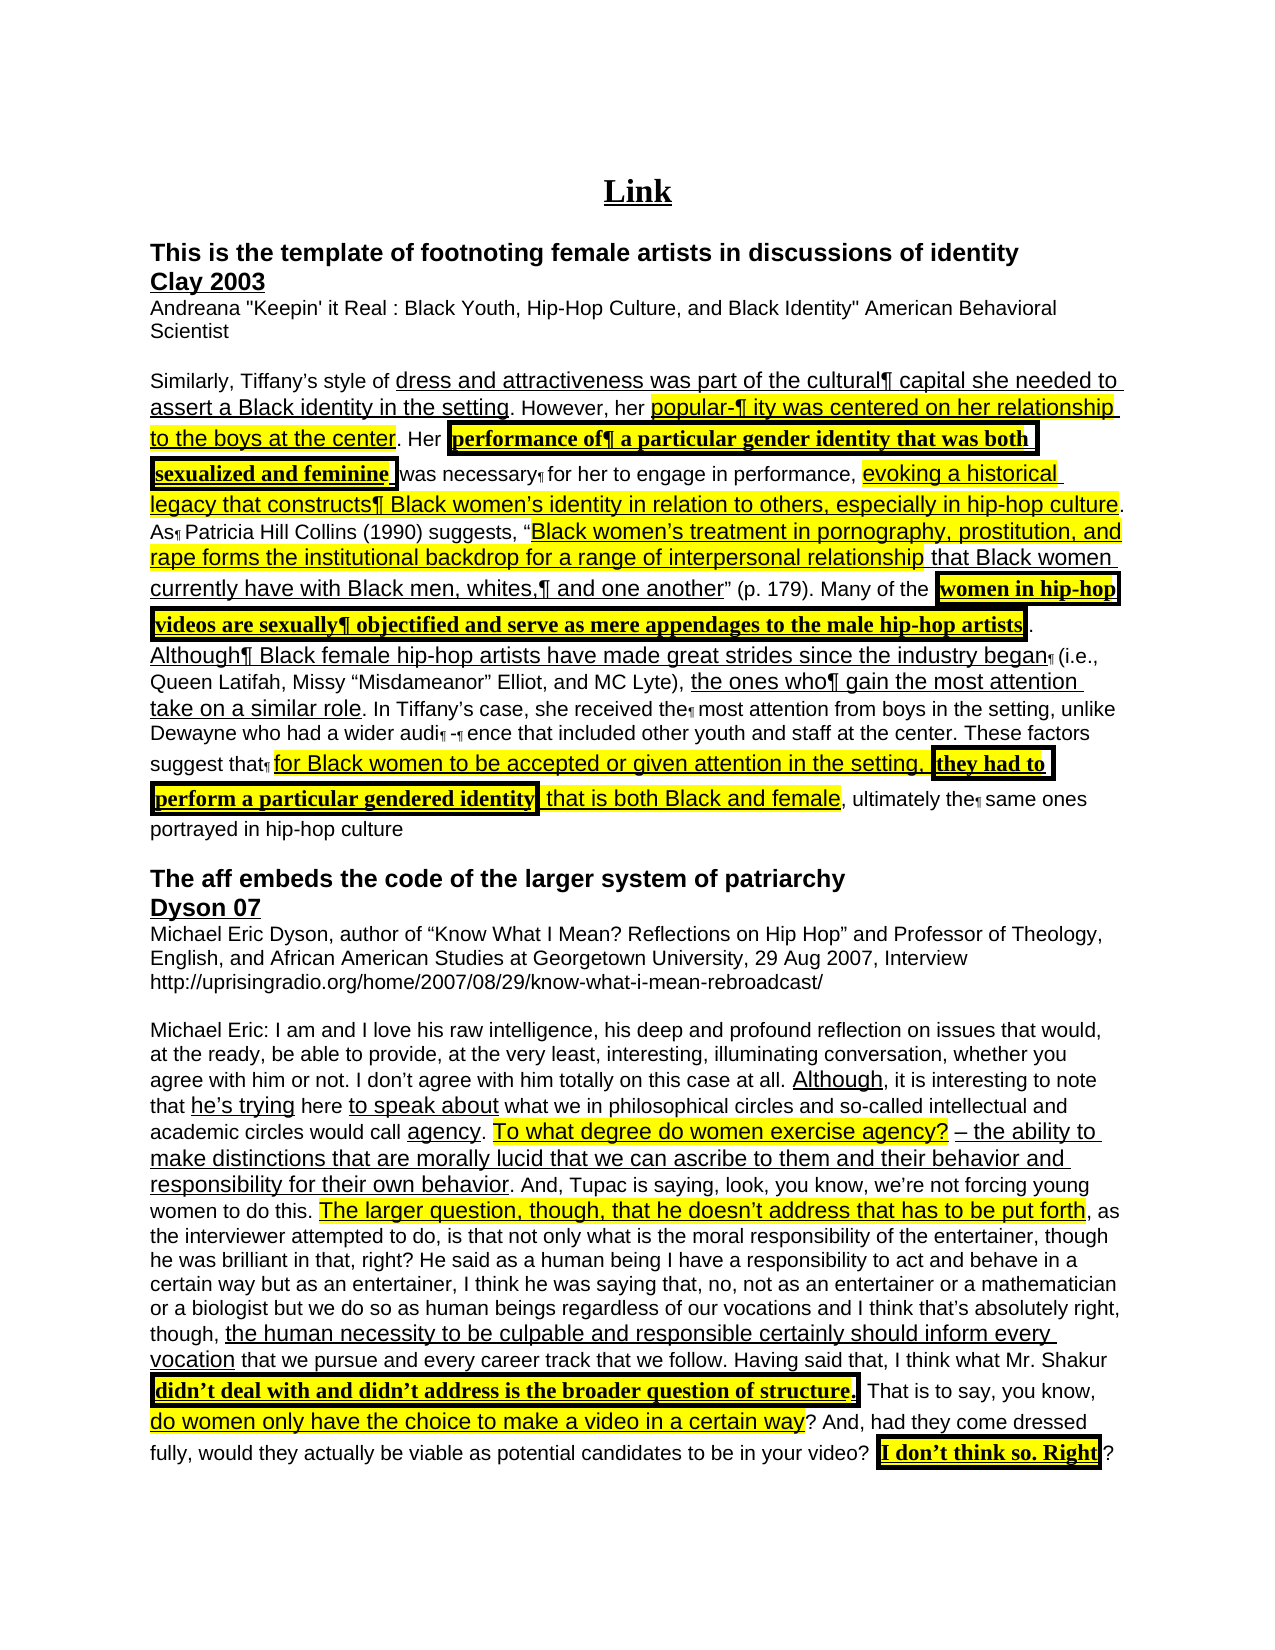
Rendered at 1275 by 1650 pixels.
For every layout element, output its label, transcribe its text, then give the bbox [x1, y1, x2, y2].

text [150, 1018, 1125, 1470]
text Andreana "Keepin' it Real : Black Youth, Hip-Hop Culture, and Black Identity" American Behavioral Scientist [150, 295, 1125, 343]
text Similarly, Tiffany’s style of dress and attractiveness was part of the cultural¶ capital she needed to assert a Black identity in the setting. However, her popular-¶ ity was centered on her relationship to the boys at the center. Her performance of¶ a particular gender identity that was both sexualized and feminine was necessary¶ for her to engage in performance, evoking a historical legacy that constructs¶ Black women’s identity in relation to others, especially in hip-hop culture. As¶ Patricia Hill Collins (1990) suggests, “Black women’s treatment in pornography, prostitution, and rape forms the institutional backdrop for a range of interpersonal relationship that Black women currently have with Black men, whites,¶ and one another” (p. 179). Many of the women in hip-hop videos are sexually¶ objectified and serve as mere appendages to the male hip-hop artists. Although¶ Black female hip-hop artists have made great strides since the industry began¶ (i.e., Queen Latifah, Missy “Misdameanor” Elliot, and MC Lyte), the ones who¶ gain the most attention take on a similar role. In Tiffany’s case, she received the¶ most attention from boys in the setting, unlike Dewayne who had a wider audi¶ -¶ ence that included other youth and staff at the center. These factors suggest that¶ for Black women to be accepted or given attention in the setting, they had to perform a particular gendered identity that is both Black and female, ultimately the¶ same ones portrayed in hip-hop culture [150, 367, 1125, 840]
text The aff embeds the code of the larger system of patriarchy [150, 864, 1125, 893]
subtitle Link [150, 171, 1125, 209]
text Dyson 07 [150, 893, 1125, 922]
text Clay 2003 [150, 267, 1125, 295]
text This is the template of footnoting female artists in discussions of identity [150, 238, 1125, 267]
text Michael Eric Dyson, author of “Know What I Mean? Reflections on Hip Hop” and Professor of Theology, English, and African American Studies at Georgetown University, 29 Aug 2007, Interview http://uprisingradio.org/home/2007/08/29/know-what-i-mean-rebroadcast/ [150, 922, 1125, 994]
